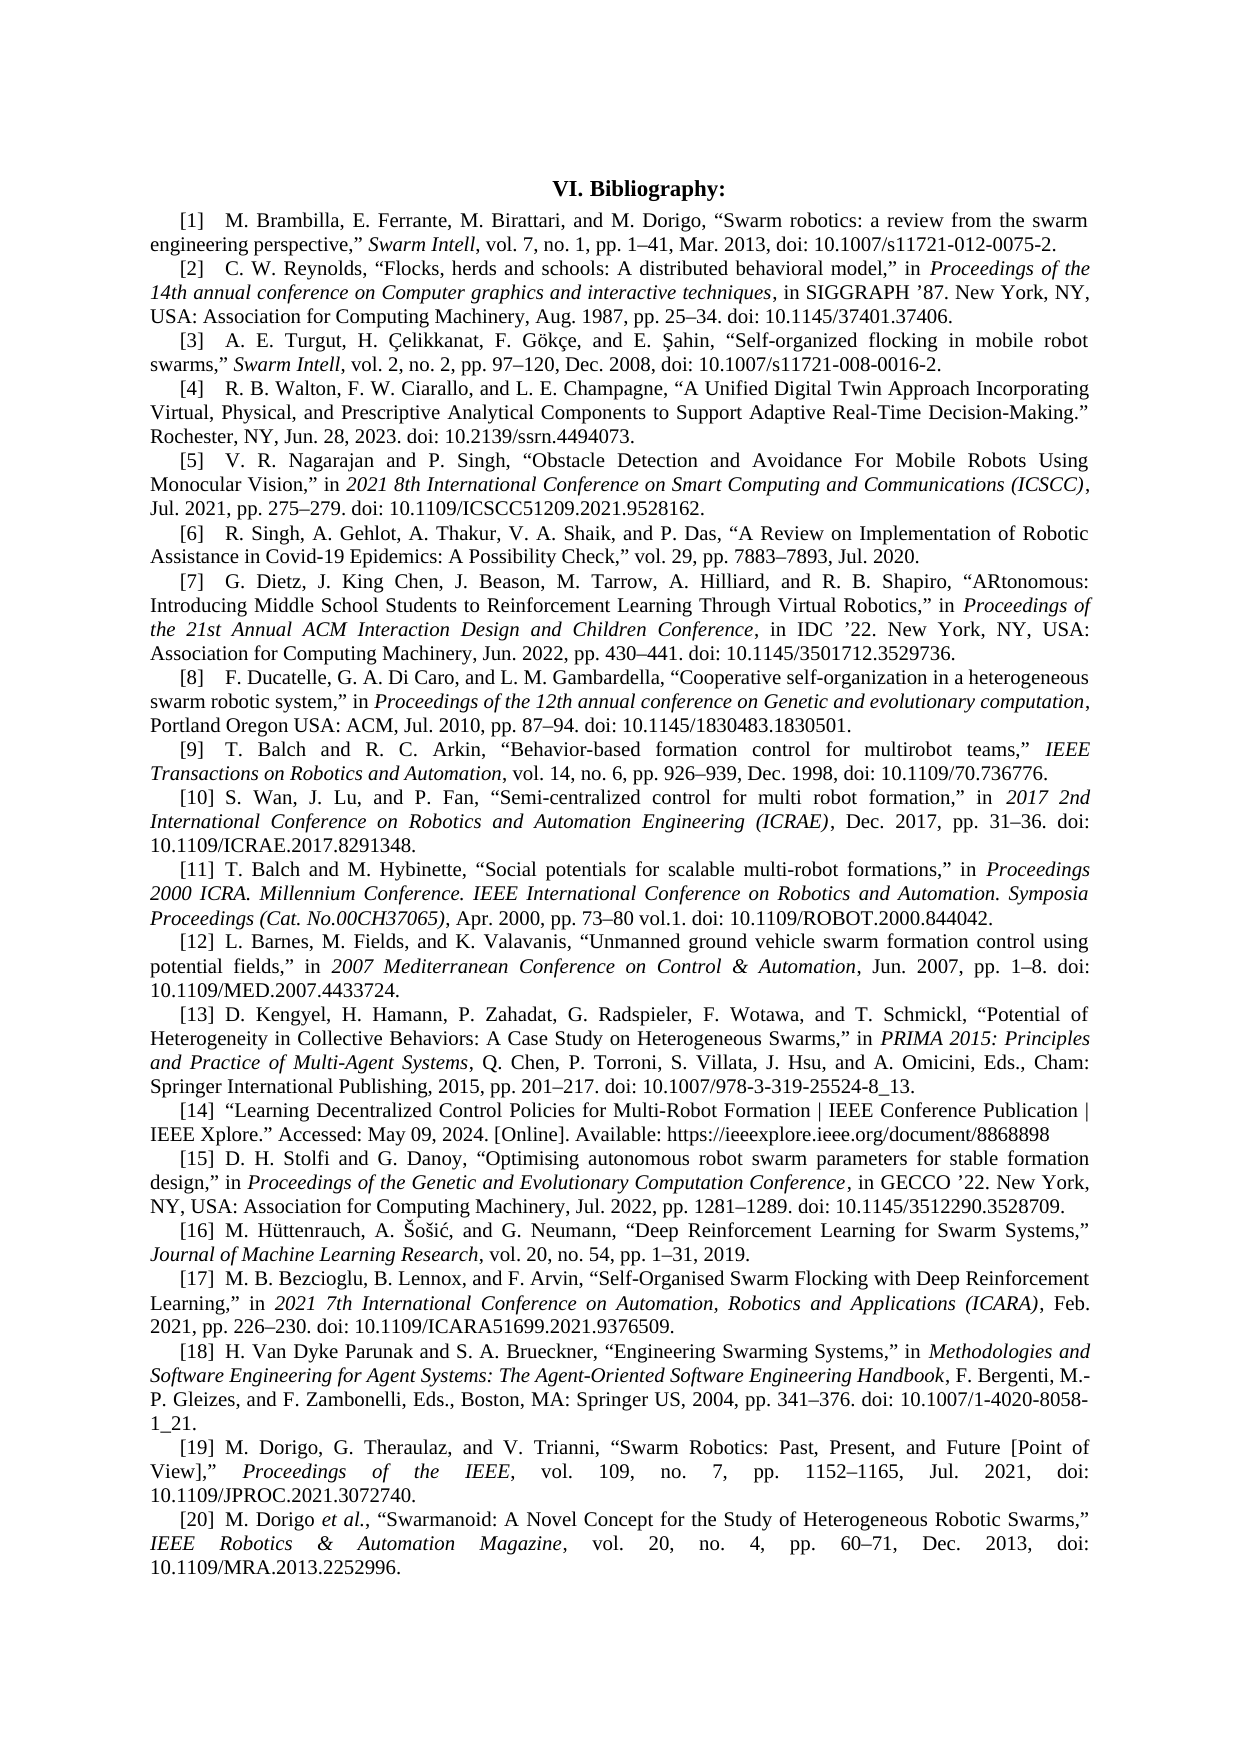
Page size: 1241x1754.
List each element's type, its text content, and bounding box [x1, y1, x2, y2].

text [15] D. H. Stolfi and G. Danoy, “Optimising autonomous robot swarm parameters for stable formation design,” in Proceedings of the Genetic and Evolutionary Computation Conference, in GECCO ’22. New York, NY, USA: Association for Computing Machinery, Jul. 2022, pp. 1281–1289. doi: 10.1145/3512290.3528709. [150, 1146, 1090, 1218]
text [19] M. Dorigo, G. Theraulaz, and V. Trianni, “Swarm Robotics: Past, Present, and Future [Point of View],” Proceedings of the IEEE, vol. 109, no. 7, pp. 1152–1165, Jul. 2021, doi: 10.1109/JPROC.2021.3072740. [150, 1435, 1090, 1507]
text [9] T. Balch and R. C. Arkin, “Behavior-based formation control for multirobot teams,” IEEE Transactions on Robotics and Automation, vol. 14, no. 6, pp. 926–939, Dec. 1998, doi: 10.1109/70.736776. [150, 737, 1090, 785]
text [20] M. Dorigo et al., “Swarmanoid: A Novel Concept for the Study of Heterogeneous Robotic Swarms,” IEEE Robotics & Automation Magazine, vol. 20, no. 4, pp. 60–71, Dec. 2013, doi: 10.1109/MRA.2013.2252996. [150, 1507, 1090, 1579]
text [11] T. Balch and M. Hybinette, “Social potentials for scalable multi-robot formations,” in Proceedings 2000 ICRA. Millennium Conference. IEEE International Conference on Robotics and Automation. Symposia Proceedings (Cat. No.00CH37065), Apr. 2000, pp. 73–80 vol.1. doi: 10.1109/ROBOT.2000.844042. [150, 857, 1090, 929]
text [6] R. Singh, A. Gehlot, A. Thakur, V. A. Shaik, and P. Das, “A Review on Implementation of Robotic Assistance in Covid-19 Epidemics: A Possibility Check,” vol. 29, pp. 7883–7893, Jul. 2020. [150, 520, 1090, 568]
text [18] H. Van Dyke Parunak and S. A. Brueckner, “Engineering Swarming Systems,” in Methodologies and Software Engineering for Agent Systems: The Agent-Oriented Software Engineering Handbook, F. Bergenti, M.-P. Gleizes, and F. Zambonelli, Eds., Boston, MA: Springer US, 2004, pp. 341–376. doi: 10.1007/1-4020-8058-1_21. [150, 1338, 1090, 1435]
text [14] “Learning Decentralized Control Policies for Multi-Robot Formation | IEEE Conference Publication | IEEE Xplore.” Accessed: May 09, 2024. [Online]. Available: https://ieeexplore.ieee.org/document/8868898 [150, 1098, 1090, 1146]
text [12] L. Barnes, M. Fields, and K. Valavanis, “Unmanned ground vehicle swarm formation control using potential fields,” in 2007 Mediterranean Conference on Control & Automation, Jun. 2007, pp. 1–8. doi: 10.1109/MED.2007.4433724. [150, 929, 1090, 1002]
text [2] C. W. Reynolds, “Flocks, herds and schools: A distributed behavioral model,” in Proceedings of the 14th annual conference on Computer graphics and interactive techniques, in SIGGRAPH ’87. New York, NY, USA: Association for Computing Machinery, Aug. 1987, pp. 25–34. doi: 10.1145/37401.37406. [150, 256, 1090, 328]
text [1] M. Brambilla, E. Ferrante, M. Birattari, and M. Dorigo, “Swarm robotics: a review from the swarm engineering perspective,” Swarm Intell, vol. 7, no. 1, pp. 1–41, Mar. 2013, doi: 10.1007/s11721-012-0075-2. [150, 208, 1090, 256]
text [7] G. Dietz, J. King Chen, J. Beason, M. Tarrow, A. Hilliard, and R. B. Shapiro, “ARtonomous: Introducing Middle School Students to Reinforcement Learning Through Virtual Robotics,” in Proceedings of the 21st Annual ACM Interaction Design and Children Conference, in IDC ’22. New York, NY, USA: Association for Computing Machinery, Jun. 2022, pp. 430–441. doi: 10.1145/3501712.3529736. [150, 568, 1090, 665]
text [16] M. Hüttenrauch, A. Šošić, and G. Neumann, “Deep Reinforcement Learning for Swarm Systems,” Journal of Machine Learning Research, vol. 20, no. 54, pp. 1–31, 2019. [150, 1218, 1090, 1266]
text [5] V. R. Nagarajan and P. Singh, “Obstacle Detection and Avoidance For Mobile Robots Using Monocular Vision,” in 2021 8th International Conference on Smart Computing and Communications (ICSCC), Jul. 2021, pp. 275–279. doi: 10.1109/ICSCC51209.2021.9528162. [150, 448, 1090, 520]
text [13] D. Kengyel, H. Hamann, P. Zahadat, G. Radspieler, F. Wotawa, and T. Schmickl, “Potential of Heterogeneity in Collective Behaviors: A Case Study on Heterogeneous Swarms,” in PRIMA 2015: Principles and Practice of Multi-Agent Systems, Q. Chen, P. Torroni, S. Villata, J. Hsu, and A. Omicini, Eds., Cham: Springer International Publishing, 2015, pp. 201–217. doi: 10.1007/978-3-319-25524-8_13. [150, 1002, 1090, 1098]
text [8] F. Ducatelle, G. A. Di Caro, and L. M. Gambardella, “Cooperative self-organization in a heterogeneous swarm robotic system,” in Proceedings of the 12th annual conference on Genetic and evolutionary computation, Portland Oregon USA: ACM, Jul. 2010, pp. 87–94. doi: 10.1145/1830483.1830501. [150, 665, 1090, 737]
text [4] R. B. Walton, F. W. Ciarallo, and L. E. Champagne, “A Unified Digital Twin Approach Incorporating Virtual, Physical, and Prescriptive Analytical Components to Support Adaptive Real-Time Decision-Making.” Rochester, NY, Jun. 28, 2023. doi: 10.2139/ssrn.4494073. [150, 376, 1090, 448]
text [3] A. E. Turgut, H. Çelikkanat, F. Gökçe, and E. Şahin, “Self-organized flocking in mobile robot swarms,” Swarm Intell, vol. 2, no. 2, pp. 97–120, Dec. 2008, doi: 10.1007/s11721-008-0016-2. [150, 328, 1090, 376]
subtitle Bibliography: [187, 175, 1090, 201]
text [10] S. Wan, J. Lu, and P. Fan, “Semi-centralized control for multi robot formation,” in 2017 2nd International Conference on Robotics and Automation Engineering (ICRAE), Dec. 2017, pp. 31–36. doi: 10.1109/ICRAE.2017.8291348. [150, 785, 1090, 857]
text [17] M. B. Bezcioglu, B. Lennox, and F. Arvin, “Self-Organised Swarm Flocking with Deep Reinforcement Learning,” in 2021 7th International Conference on Automation, Robotics and Applications (ICARA), Feb. 2021, pp. 226–230. doi: 10.1109/ICARA51699.2021.9376509. [150, 1266, 1090, 1338]
